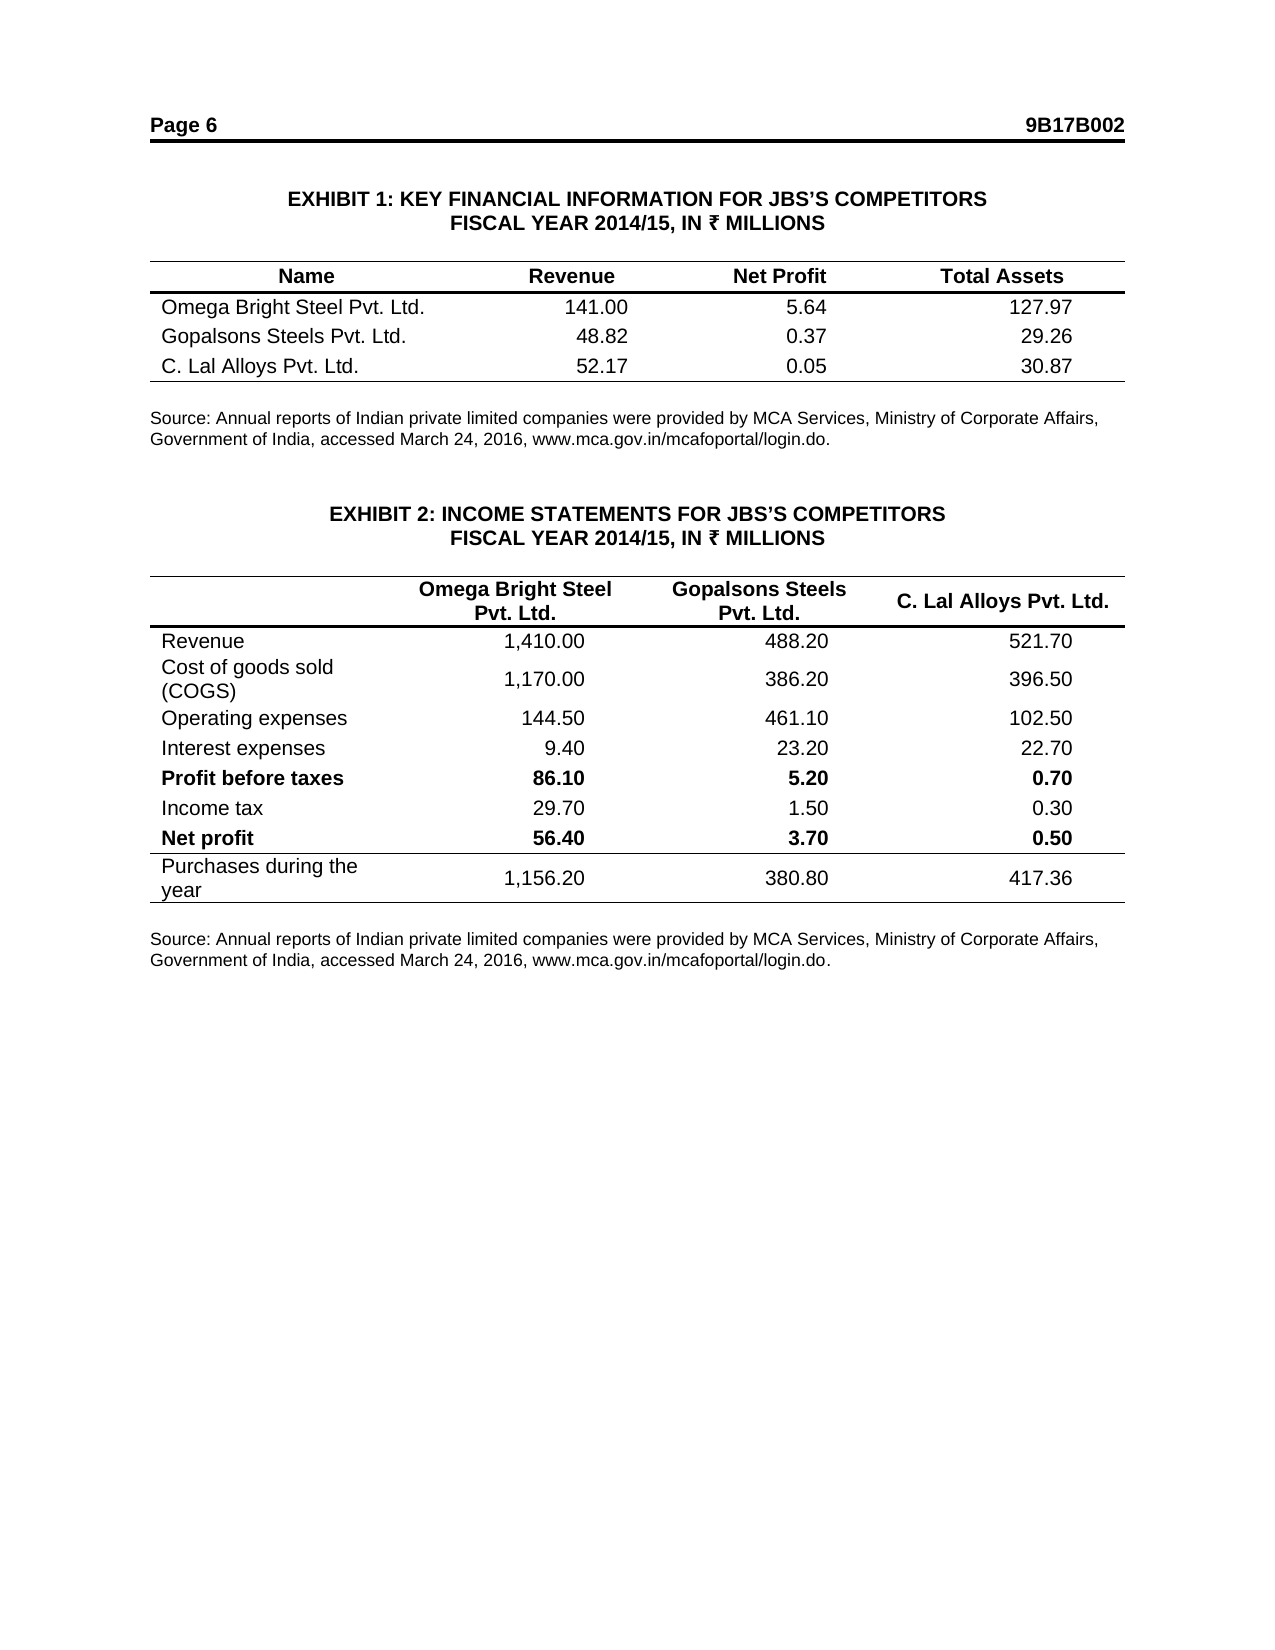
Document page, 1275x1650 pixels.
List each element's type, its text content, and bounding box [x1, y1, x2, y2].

table_cell 1,410.00 [393, 628, 637, 655]
table_cell 0.05 [680, 351, 879, 381]
table_cell 417.36 [881, 854, 1125, 902]
table_cell 29.70 [393, 793, 637, 823]
table_cell Net profit [150, 823, 393, 853]
table_cell 48.82 [463, 321, 680, 351]
table_cell 521.70 [881, 628, 1125, 655]
table_cell 488.20 [637, 628, 881, 655]
table_cell 144.50 [393, 703, 637, 733]
table_cell C. Lal Alloys Pvt. Ltd. [150, 351, 463, 381]
table_cell Gopalsons Steels Pvt. Ltd. [150, 321, 463, 351]
table_cell 0.37 [680, 321, 879, 351]
table_cell Income tax [150, 793, 393, 823]
subtitle Fiscal Year 2014/15, in ₹ millions [150, 526, 1125, 549]
table_cell 0.50 [881, 823, 1125, 853]
table_cell 380.80 [637, 854, 881, 902]
table_cell 30.87 [879, 351, 1125, 381]
table_header Net Profit [680, 262, 879, 291]
table_cell 52.17 [463, 351, 680, 381]
table_cell 461.10 [637, 703, 881, 733]
table_cell 29.26 [879, 321, 1125, 351]
table_cell 56.40 [393, 823, 637, 853]
table_cell 3.70 [637, 823, 881, 853]
table_cell 0.70 [881, 763, 1125, 793]
table_header C. Lal Alloys Pvt. Ltd. [881, 577, 1125, 625]
table_header Total Assets [879, 262, 1125, 291]
table_cell 1,170.00 [393, 655, 637, 703]
table_cell 1,156.20 [393, 854, 637, 902]
table_cell 141.00 [463, 294, 680, 321]
table_header Name [150, 262, 463, 291]
table_cell 396.50 [881, 655, 1125, 703]
table_header Omega Bright Steel Pvt. Ltd. [393, 577, 637, 625]
table_cell Profit before taxes [150, 763, 393, 793]
table_cell 23.20 [637, 733, 881, 763]
table_cell 1.50 [637, 793, 881, 823]
table_cell 127.97 [879, 294, 1125, 321]
table_cell Operating expenses [150, 703, 393, 733]
table_cell 102.50 [881, 703, 1125, 733]
table_cell 22.70 [881, 733, 1125, 763]
table_cell 5.64 [680, 294, 879, 321]
subtitle Exhibit 2: Income Statements for JBS’s Competitors [150, 502, 1125, 526]
table_cell Cost of goods sold (COGS) [150, 655, 393, 703]
table_header Gopalsons Steels Pvt. Ltd. [637, 577, 881, 625]
table_cell Interest expenses [150, 733, 393, 763]
table_header Revenue [463, 262, 680, 291]
table_cell Purchases during the year [150, 854, 393, 902]
text Source: Annual reports of Indian private limited companies were provided by MCA Services, Ministry of Corporate Affairs, Government of India, accessed March 24, 2016, www.mca.gov.in/mcafoportal/login.do. [150, 408, 1125, 449]
text Source: Annual reports of Indian private limited companies were provided by MCA Services, Ministry of Corporate Affairs, Government of India, accessed March 24, 2016, www.mca.gov.in/mcafoportal/login.do. [150, 929, 1125, 970]
table_cell 5.20 [637, 763, 881, 793]
subtitle EXHIBIT 1: KEY FINANCIAL INFORMATION FOR JBS’S COMPETITORS [150, 186, 1125, 210]
table_cell 0.30 [881, 793, 1125, 823]
table_header [150, 577, 393, 625]
table_cell Omega Bright Steel Pvt. Ltd. [150, 294, 463, 321]
table_cell Revenue [150, 628, 393, 655]
table_cell 9.40 [393, 733, 637, 763]
table_cell 86.10 [393, 763, 637, 793]
subtitle Fiscal Year 2014/15, in ₹ millions [150, 210, 1125, 234]
table_cell 386.20 [637, 655, 881, 703]
